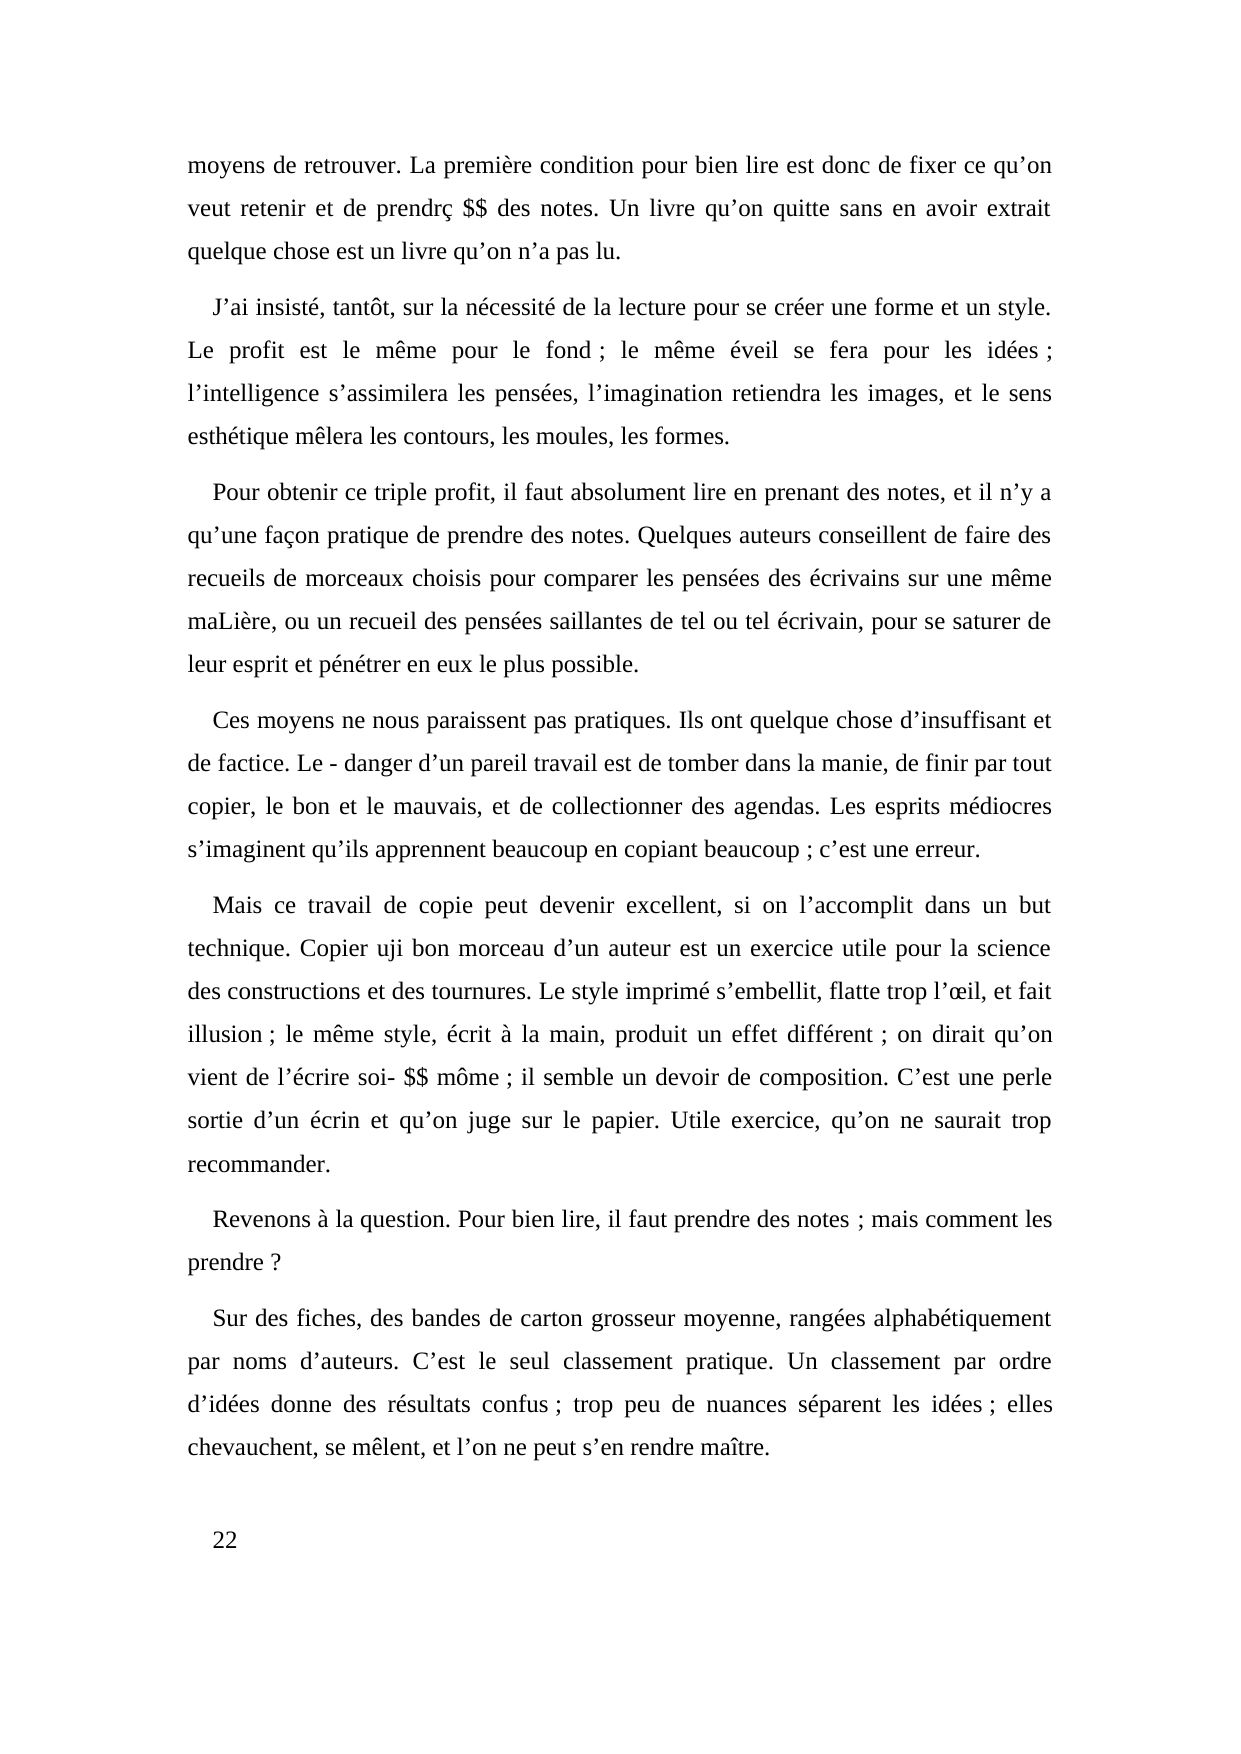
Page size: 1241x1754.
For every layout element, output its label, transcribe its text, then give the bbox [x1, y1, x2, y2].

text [187, 150, 1053, 265]
text Pour obtenir ce triple profit, il faut absolument lire en prenant des notes, et il n’y a qu’une façon pratique de prendre des notes. Quelques auteurs conseillent de faire des recueils de morceaux choisis pour comparer les pensées des écrivains sur une même maLière, ou un recueil des pensées saillantes de tel ou tel écrivain, pour se saturer de leur esprit et pénétrer en eux le plus possible. [187, 477, 1053, 678]
text Ces moyens ne nous paraissent pas pratiques. Ils ont quelque chose d’insuffisant et de factice. Le - danger d’un pareil travail est de tomber dans la manie, de finir par tout copier, le bon et le mauvais, et de collectionner des agendas. Les esprits médiocres s’imaginent qu’ils apprennent beaucoup en copiant beaucoup ; c’est une erreur. [187, 705, 1053, 863]
text Revenons à la question. Pour bien lire, il faut prendre des notes ; mais comment les prendre ? [187, 1204, 1053, 1276]
text J’ai insisté, tantôt, sur la nécessité de la lecture pour se créer une forme et un style. Le profit est le même pour le fond ; le même éveil se fera pour les idées ; l’intelligence s’assimilera les pensées, l’imagination retiendra les images, et le sens esthétique mêlera les contours, les moules, les formes. [187, 292, 1053, 450]
text Sur des fiches, des bandes de carton grosseur moyenne, rangées alphabétiquement par noms d’auteurs. C’est le seul classement pratique. Un classement par ordre d’idées donne des résultats confus ; trop peu de nuances séparent les idées ; elles chevauchent, se mêlent, et l’on ne peut s’en rendre maître. [187, 1303, 1053, 1461]
text Mais ce travail de copie peut devenir excellent, si on l’accomplit dans un but technique. Copier uji bon morceau d’un auteur est un exercice utile pour la science des constructions et des tournures. Le style imprimé s’embellit, flatte trop l’œil, et fait illusion ; le même style, écrit à la main, produit un effet différent ; on dirait qu’on vient de l’écrire soi- $$ môme ; il semble un devoir de composition. C’est une perle sortie d’un écrin et qu’on juge sur le papier. Utile exercice, qu’on ne saurait trop recommander. [187, 890, 1053, 1177]
